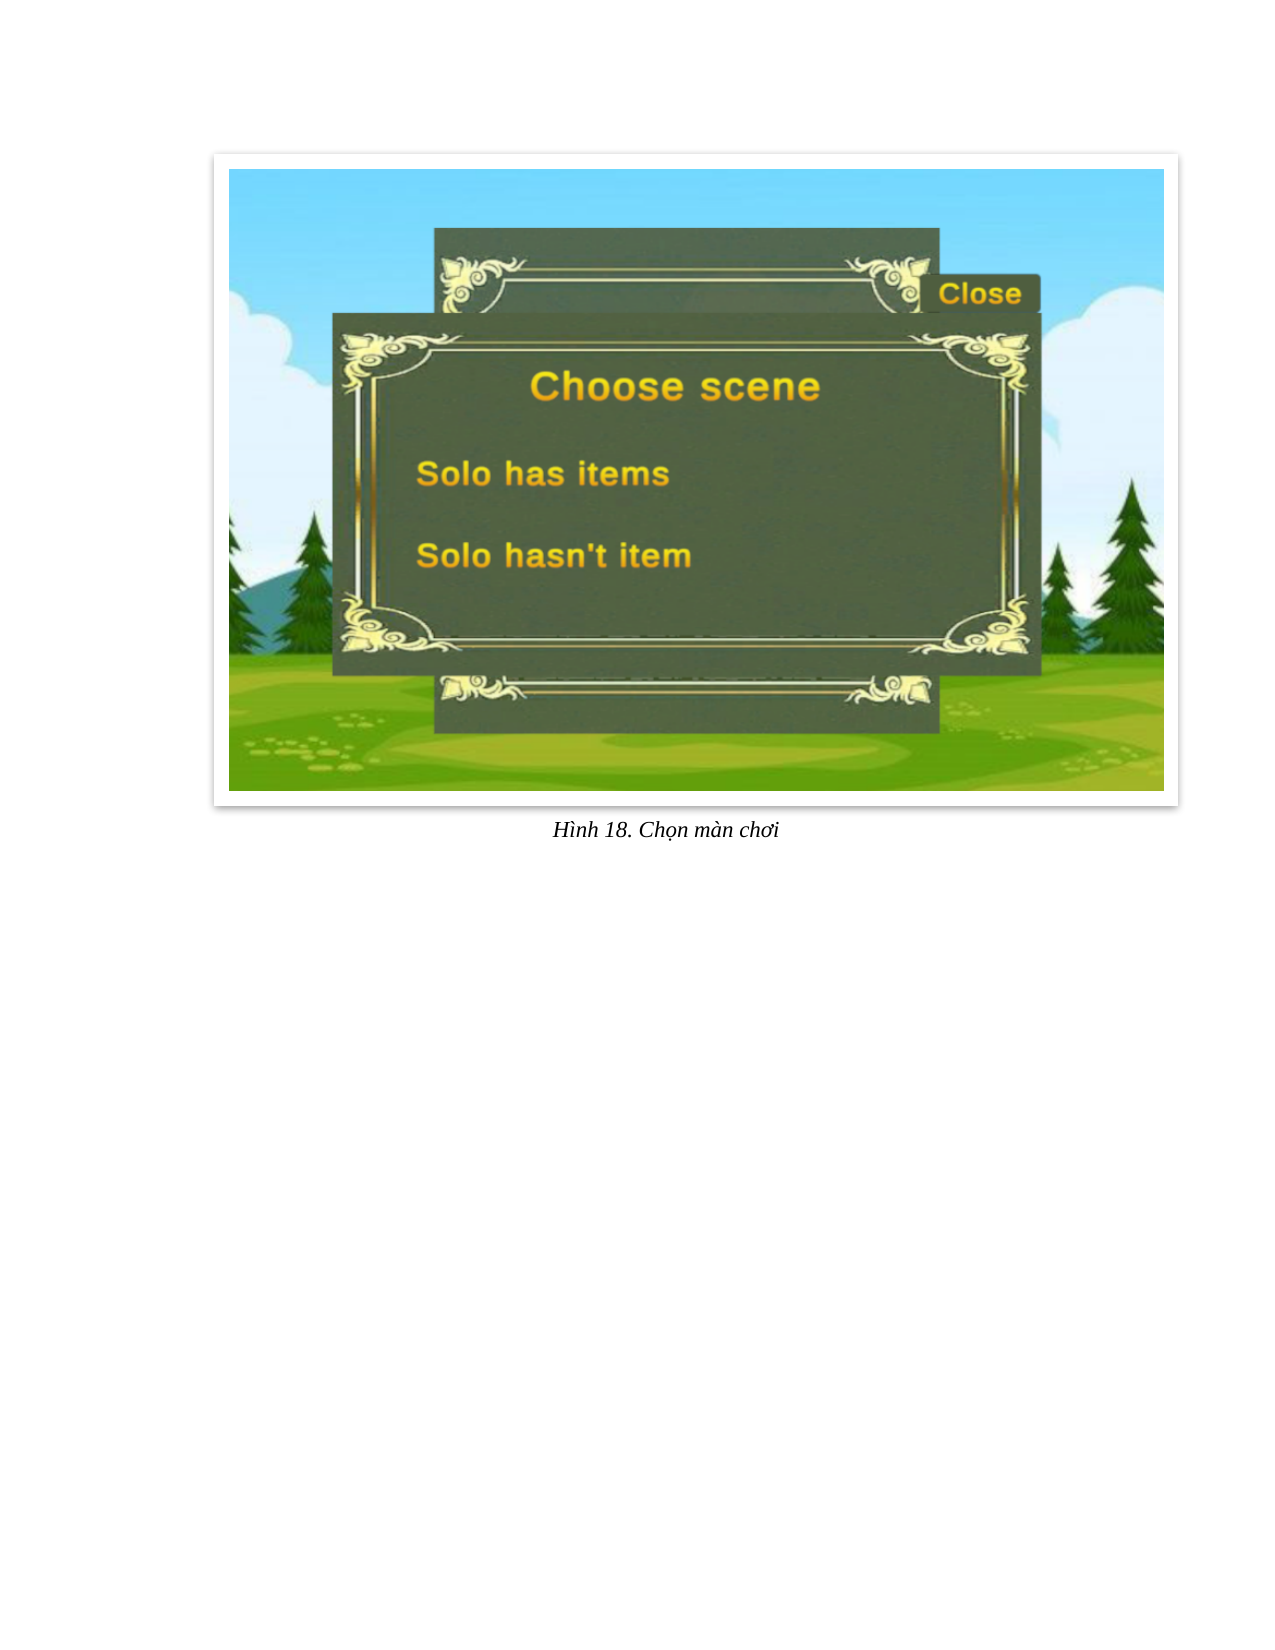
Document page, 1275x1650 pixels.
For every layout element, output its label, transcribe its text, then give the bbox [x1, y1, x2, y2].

text Hình 18. Chọn màn chơi [177, 816, 1157, 842]
picture [229, 169, 1164, 791]
